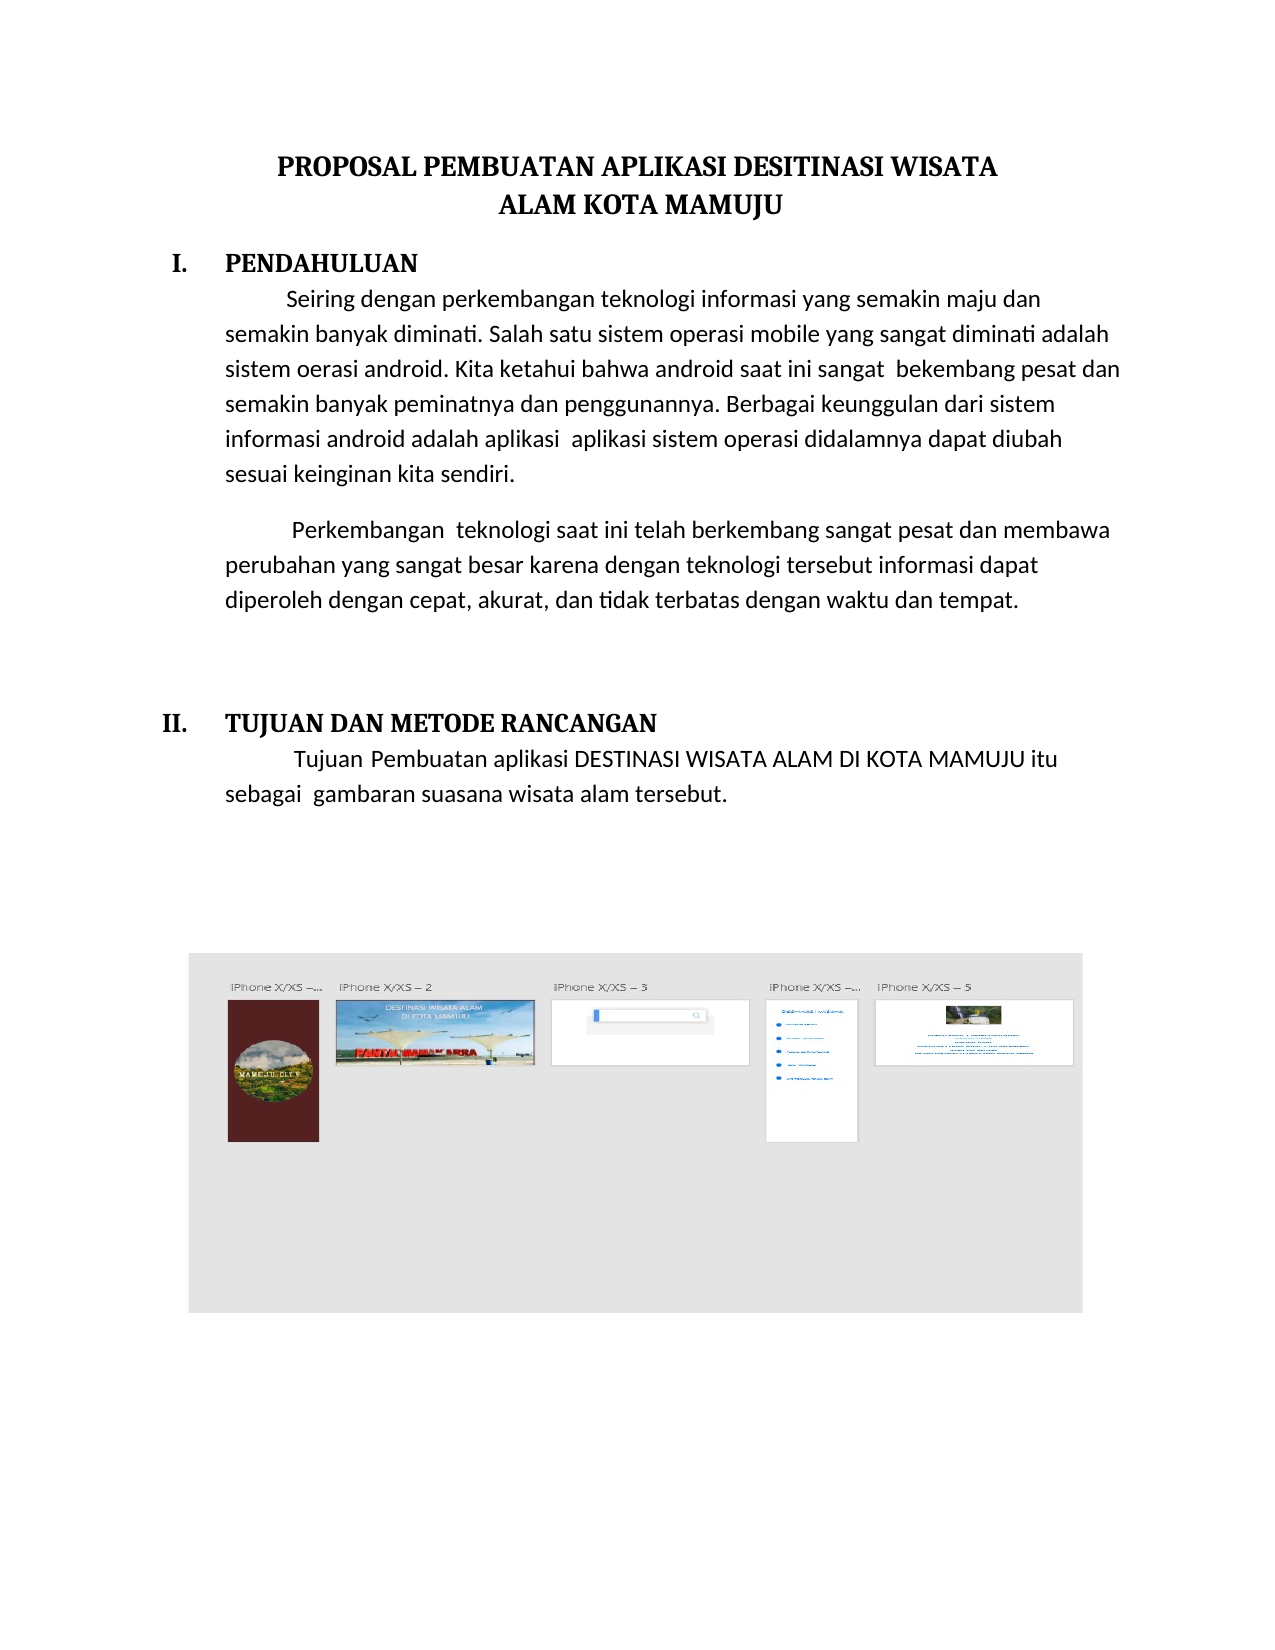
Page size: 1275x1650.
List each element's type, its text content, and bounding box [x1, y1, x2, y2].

list Seiring dengan perkembangan teknologi informasi yang semakin maju dan semakin banyak diminati. Salah satu sistem operasi mobile yang sangat diminati adalah sistem oerasi android. Kita ketahui bahwa android saat ini sangat bekembang pesat dan semakin banyak peminatnya dan penggunannya. Berbagai keunggulan dari sistem informasi android adalah aplikasi aplikasi sistem operasi didalamnya dapat diubah sesuai keinginan kita sendiri. [225, 284, 1125, 489]
picture [187, 953, 1083, 1313]
subtitle TUJUAN DAN METODE RANCANGAN [187, 708, 1125, 739]
subtitle PROPOSAL PEMBUATAN APLIKASI DESITINASI WISATA ALAM KOTA MAMUJU [150, 150, 1125, 222]
text Perkembangan teknologi saat ini telah berkembang sangat pesat dan membawa perubahan yang sangat besar karena dengan teknologi tersebut informasi dapat diperoleh dengan cepat, akurat, dan tidak terbatas dengan waktu dan tempat. [225, 514, 1125, 615]
subtitle PENDAHULUAN [187, 248, 1125, 279]
list Tujuan Pembuatan aplikasi DESTINASI WISATA ALAM DI KOTA MAMUJU itu sebagai gambaran suasana wisata alam tersebut. [225, 744, 1125, 809]
